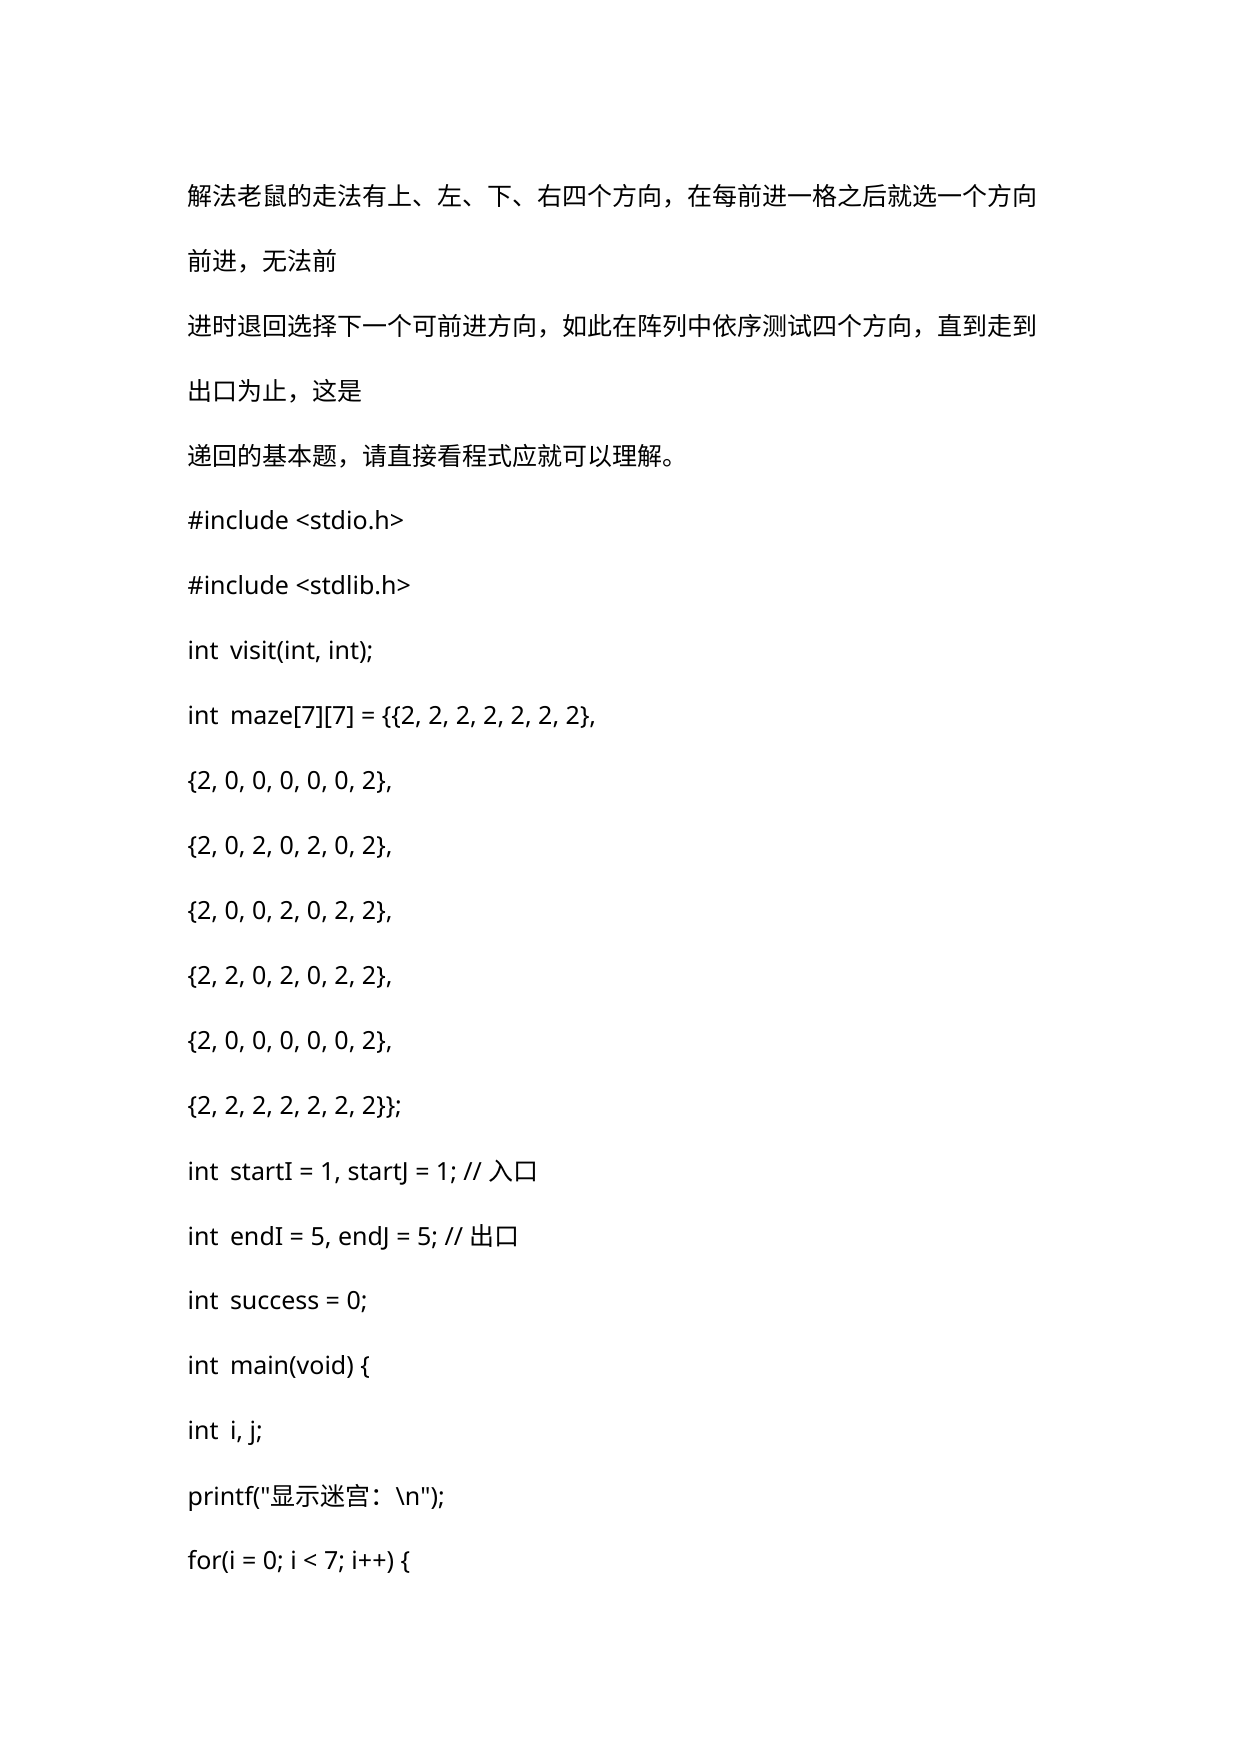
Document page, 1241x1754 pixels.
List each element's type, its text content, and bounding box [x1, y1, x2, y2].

text 递回的基本题，请直接看程式应就可以理解。 [187, 422, 1053, 487]
text int success = 0; [187, 1267, 1053, 1332]
text {2, 0, 2, 0, 2, 0, 2}, [187, 812, 1053, 877]
text int maze[7][7] = {{2, 2, 2, 2, 2, 2, 2}, [187, 682, 1053, 747]
text {2, 0, 0, 0, 0, 0, 2}, [187, 747, 1053, 812]
text {2, 0, 0, 0, 0, 0, 2}, [187, 1007, 1053, 1072]
text {2, 2, 0, 2, 0, 2, 2}, [187, 942, 1053, 1007]
text {2, 2, 2, 2, 2, 2, 2}}; [187, 1072, 1053, 1137]
text int startI = 1, startJ = 1; // 入口 [187, 1137, 1053, 1202]
text for(i = 0; i < 7; i++) { [187, 1527, 1053, 1592]
text 进时退回选择下一个可前进方向，如此在阵列中依序测试四个方向，直到走到出口为止，这是 [187, 292, 1053, 422]
text #include <stdlib.h> [187, 552, 1053, 617]
text #include <stdio.h> [187, 487, 1053, 552]
text int main(void) { [187, 1332, 1053, 1397]
text int endI = 5, endJ = 5; // 出口 [187, 1202, 1053, 1267]
text 解法老鼠的走法有上、左、下、右四个方向，在每前进一格之后就选一个方向前进，无法前 [187, 162, 1053, 292]
text printf("显示迷宫：\n"); [187, 1462, 1053, 1527]
text int i, j; [187, 1397, 1053, 1462]
text int visit(int, int); [187, 617, 1053, 682]
text {2, 0, 0, 2, 0, 2, 2}, [187, 877, 1053, 942]
